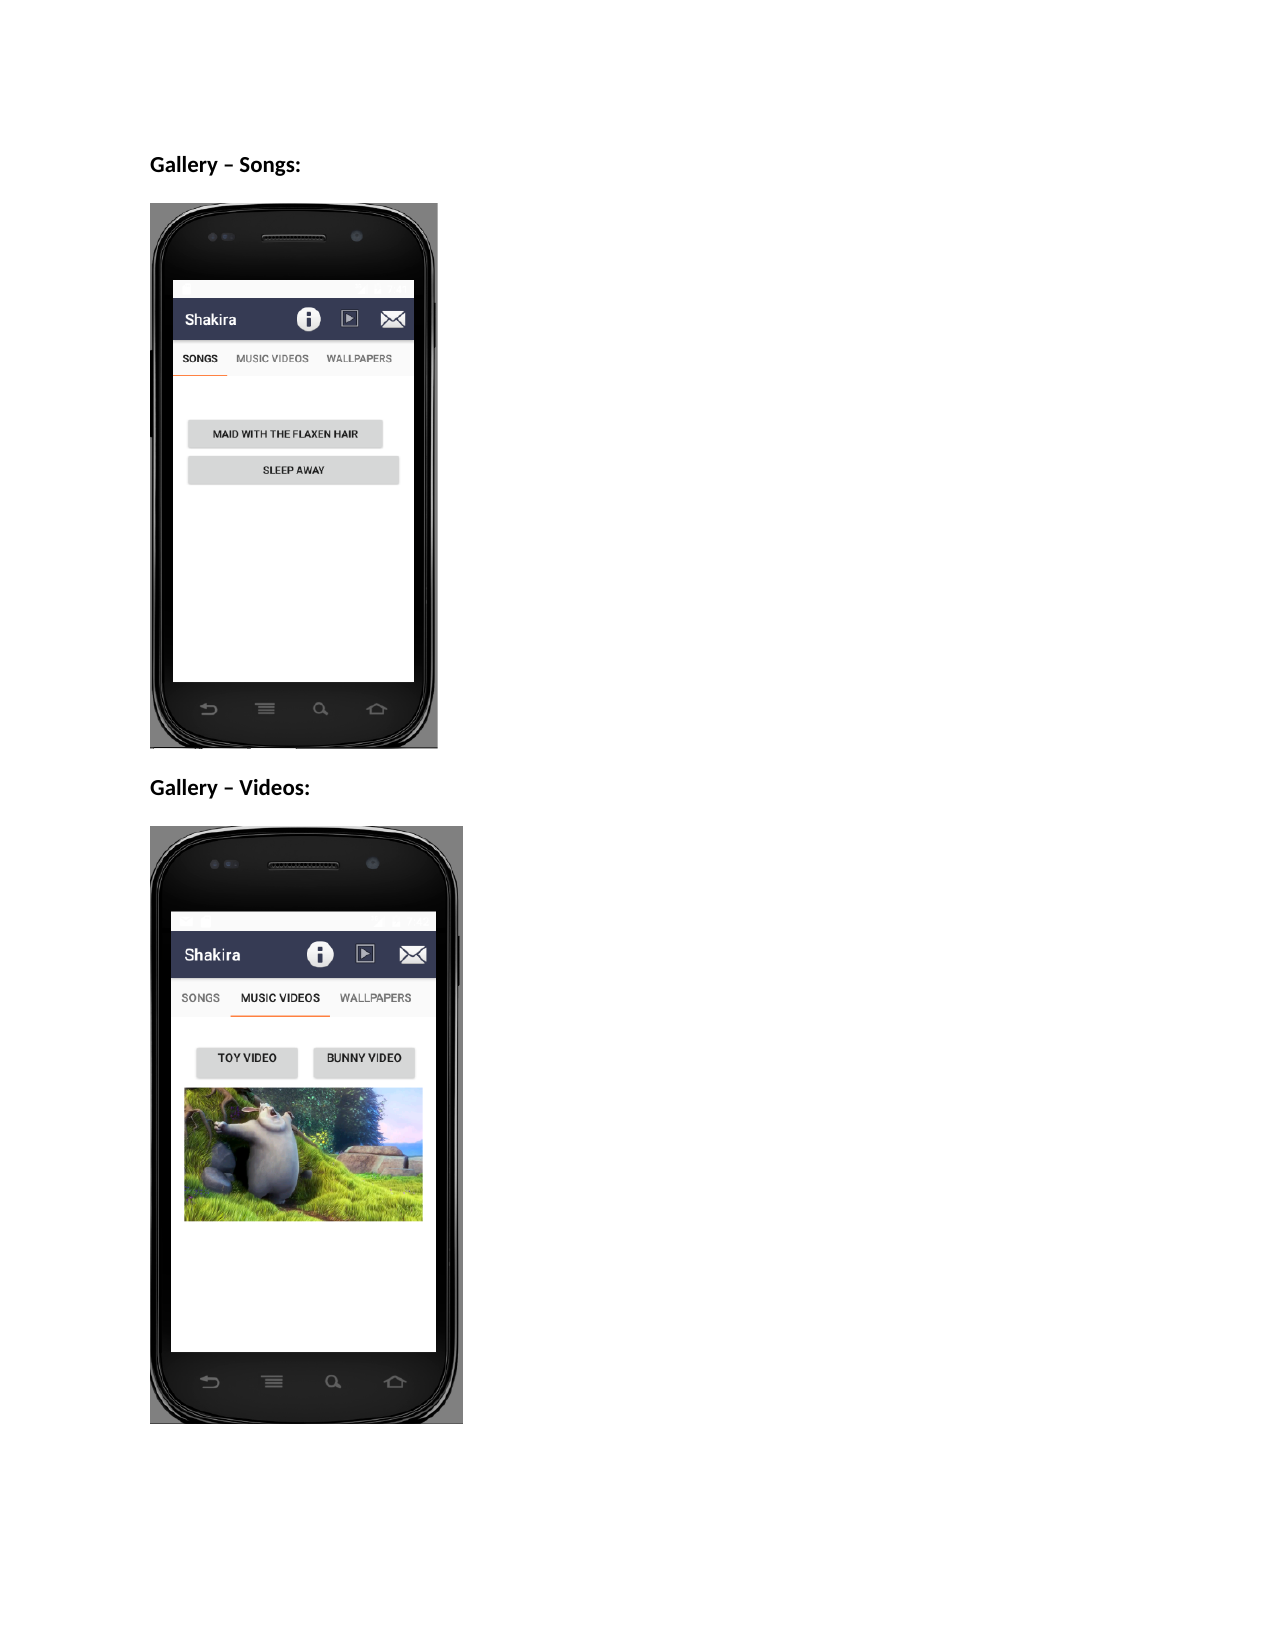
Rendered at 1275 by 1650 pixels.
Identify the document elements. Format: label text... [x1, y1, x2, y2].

text Gallery – Videos: [150, 773, 1125, 801]
text Gallery – Songs: [150, 150, 1125, 178]
picture [150, 203, 438, 749]
picture [150, 826, 463, 1424]
